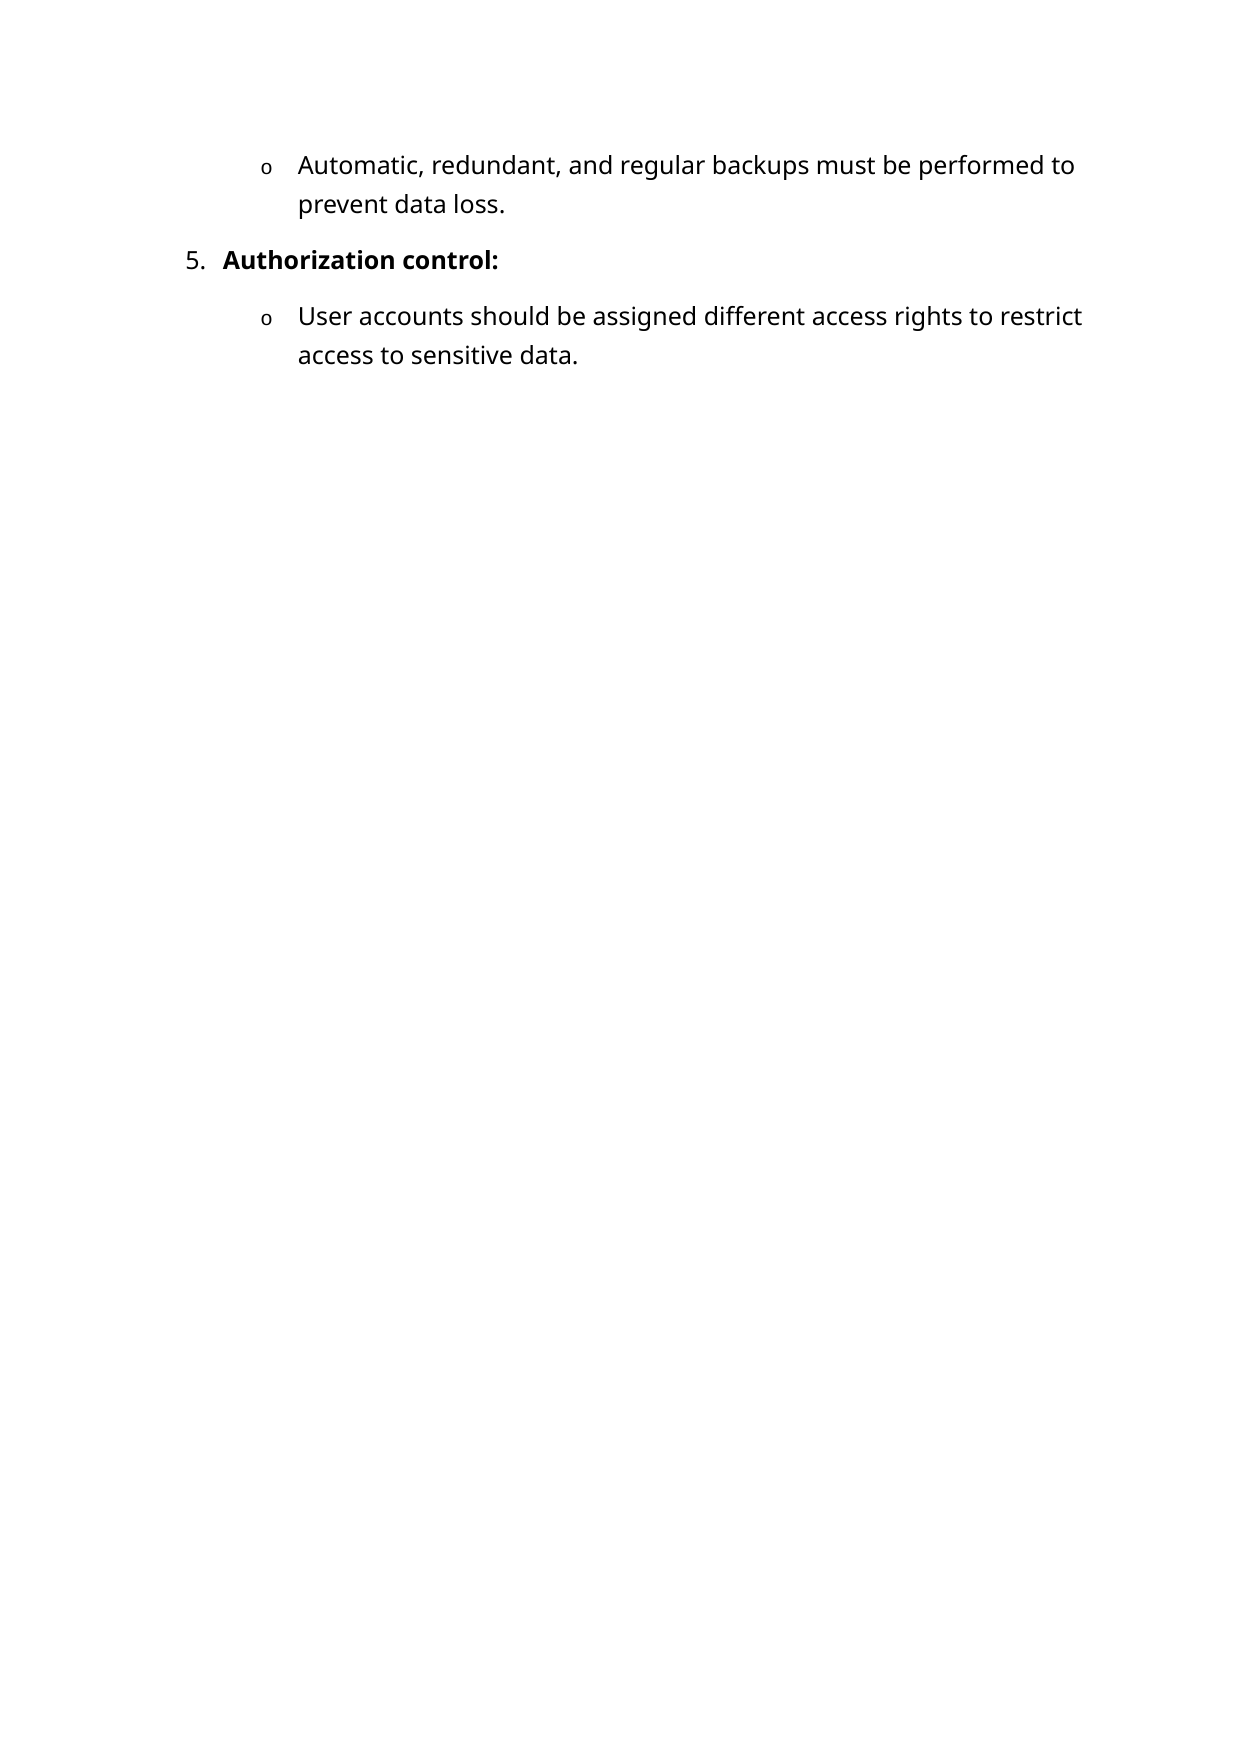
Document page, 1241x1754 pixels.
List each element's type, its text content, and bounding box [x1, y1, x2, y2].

list Authorization control: [185, 243, 1093, 277]
list Automatic, redundant, and regular backups must be performed to prevent data loss. [260, 148, 1093, 221]
list User accounts should be assigned different access rights to restrict access to sensitive data. [260, 298, 1093, 372]
